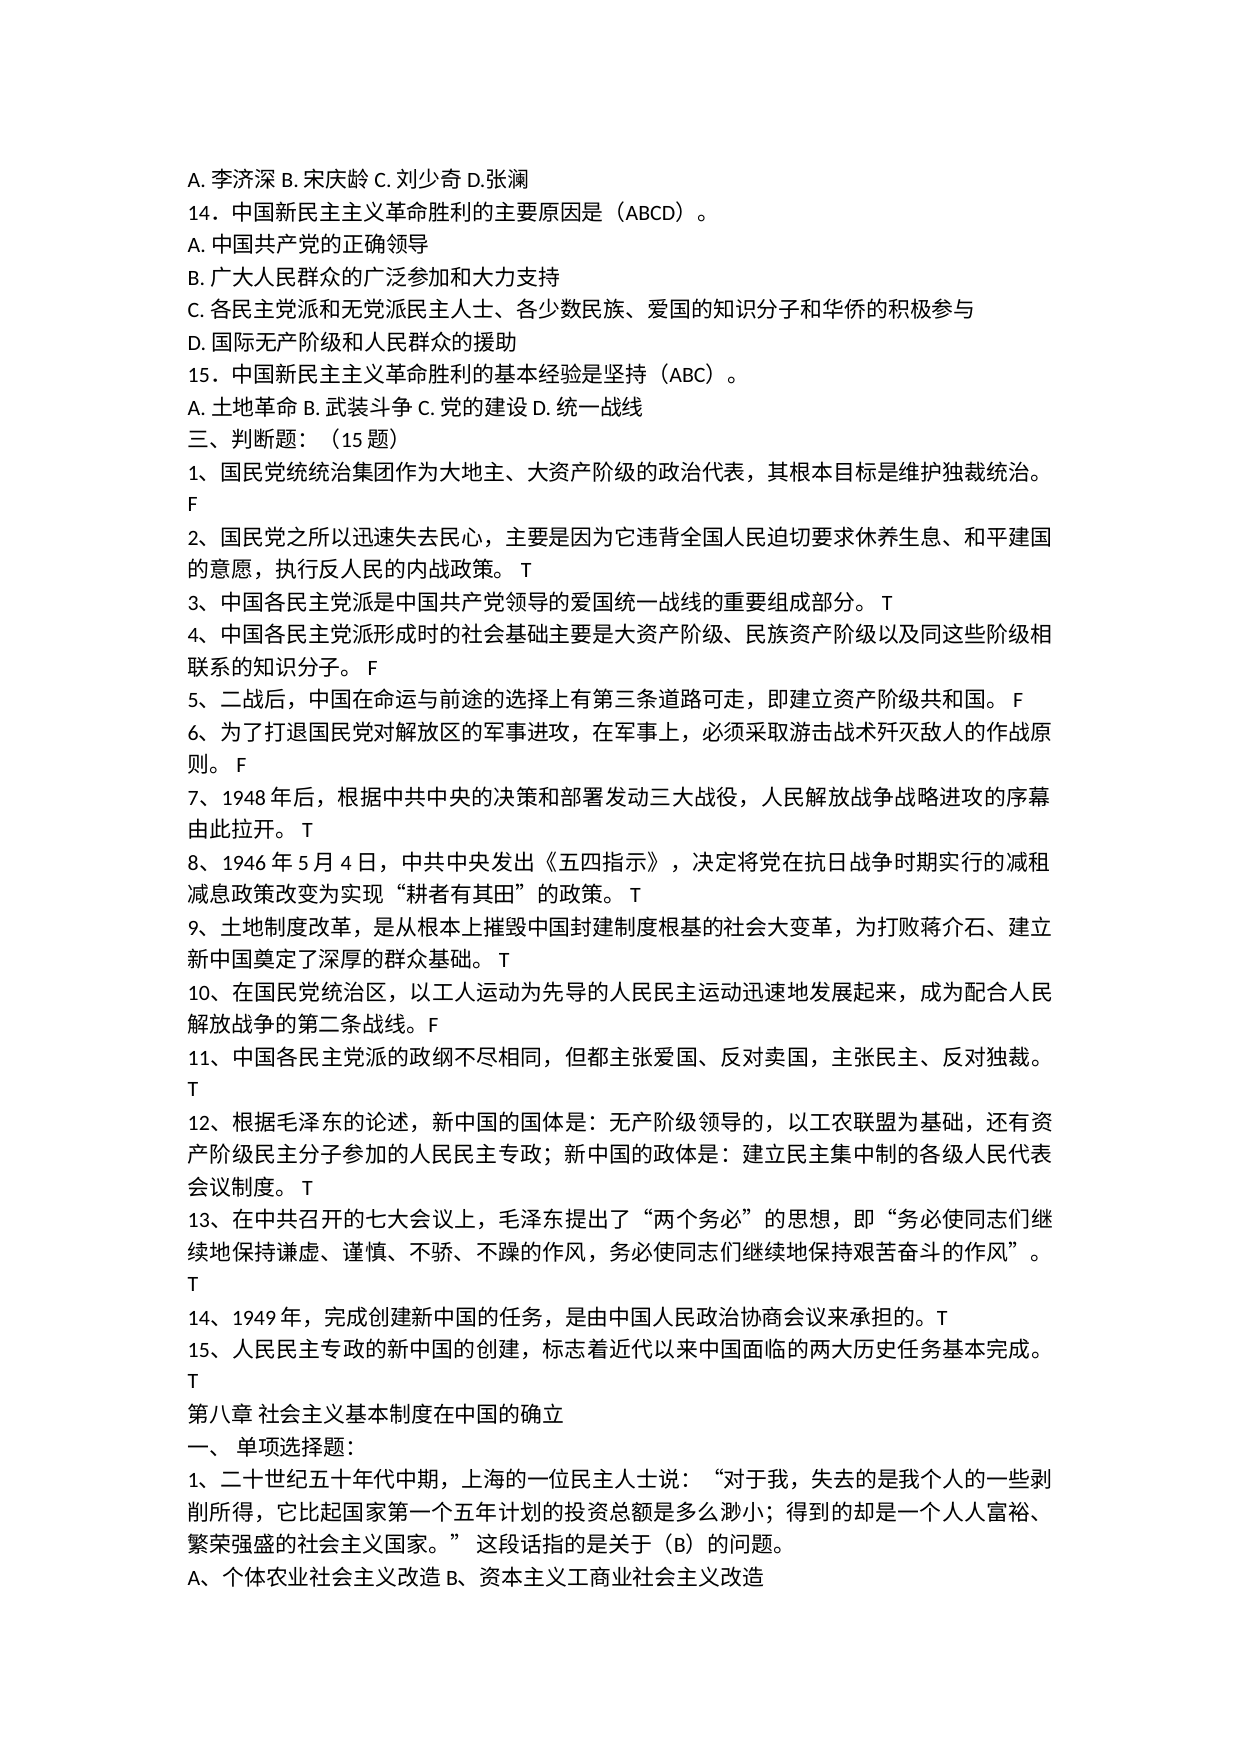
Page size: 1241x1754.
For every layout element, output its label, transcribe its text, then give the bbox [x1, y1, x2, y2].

text 2、国民党之所以迅速失去民心，主要是因为它违背全国人民迫切要求休养生息、和平建国的意愿，执行反人民的内战政策。 T [187, 519, 1053, 584]
text 第八章 社会主义基本制度在中国的确立 [187, 1397, 1053, 1429]
text 5、二战后，中国在命运与前途的选择上有第三条道路可走，即建立资产阶级共和国。 F [187, 682, 1053, 714]
text 10、在国民党统治区，以工人运动为先导的人民民主运动迅速地发展起来，成为配合人民解放战争的第二条战线。F [187, 974, 1053, 1039]
text A. 中国共产党的正确领导 [187, 227, 1053, 259]
text 一、 单项选择题： [187, 1429, 1053, 1462]
text 14．中国新民主主义革命胜利的主要原因是（ABCD）。 [187, 194, 1053, 227]
text 11、中国各民主党派的政纲不尽相同，但都主张爱国、反对卖国，主张民主、反对独裁。 T [187, 1039, 1053, 1104]
text 三、判断题：（15题） [187, 422, 1053, 454]
text 4、中国各民主党派形成时的社会基础主要是大资产阶级、民族资产阶级以及同这些阶级相联系的知识分子。 F [187, 617, 1053, 682]
text 1、国民党统统治集团作为大地主、大资产阶级的政治代表，其根本目标是维护独裁统治。 F [187, 454, 1053, 519]
text A. 李济深 B. 宋庆龄 C. 刘少奇 D.张澜 [187, 162, 1053, 194]
text B. 广大人民群众的广泛参加和大力支持 [187, 259, 1053, 292]
text 9、土地制度改革，是从根本上摧毁中国封建制度根基的社会大变革，为打败蒋介石、建立新中国奠定了深厚的群众基础。 T [187, 909, 1053, 974]
text 12、根据毛泽东的论述，新中国的国体是：无产阶级领导的，以工农联盟为基础，还有资产阶级民主分子参加的人民民主专政；新中国的政体是：建立民主集中制的各级人民代表会议制度。 T [187, 1104, 1053, 1202]
text A. 土地革命 B. 武装斗争 C. 党的建设 D. 统一战线 [187, 389, 1053, 422]
text A、个体农业社会主义改造 B、资本主义工商业社会主义改造 [187, 1559, 1053, 1592]
text C. 各民主党派和无党派民主人士、各少数民族、爱国的知识分子和华侨的积极参与 [187, 292, 1053, 324]
text 14、1949年，完成创建新中国的任务，是由中国人民政治协商会议来承担的。T [187, 1299, 1053, 1332]
text 1、二十世纪五十年代中期，上海的一位民主人士说：“对于我，失去的是我个人的一些剥削所得，它比起国家第一个五年计划的投资总额是多么渺小；得到的却是一个人人富裕、繁荣强盛的社会主义国家。” 这段话指的是关于（B）的问题。 [187, 1462, 1053, 1559]
text 15．中国新民主主义革命胜利的基本经验是坚持（ABC）。 [187, 357, 1053, 389]
text 8、1946年5月4日，中共中央发出《五四指示》，决定将党在抗日战争时期实行的减租减息政策改变为实现“耕者有其田”的政策。 T [187, 844, 1053, 909]
text 6、为了打退国民党对解放区的军事进攻，在军事上，必须采取游击战术歼灭敌人的作战原则。 F [187, 714, 1053, 779]
text 15、人民民主专政的新中国的创建，标志着近代以来中国面临的两大历史任务基本完成。 T [187, 1332, 1053, 1397]
text D. 国际无产阶级和人民群众的援助 [187, 324, 1053, 357]
text 13、在中共召开的七大会议上，毛泽东提出了“两个务必”的思想，即“务必使同志们继续地保持谦虚、谨慎、不骄、不躁的作风，务必使同志们继续地保持艰苦奋斗的作风”。 T [187, 1202, 1053, 1299]
text 7、1948年后，根据中共中央的决策和部署发动三大战役，人民解放战争战略进攻的序幕由此拉开。 T [187, 779, 1053, 844]
text 3、中国各民主党派是中国共产党领导的爱国统一战线的重要组成部分。 T [187, 584, 1053, 617]
